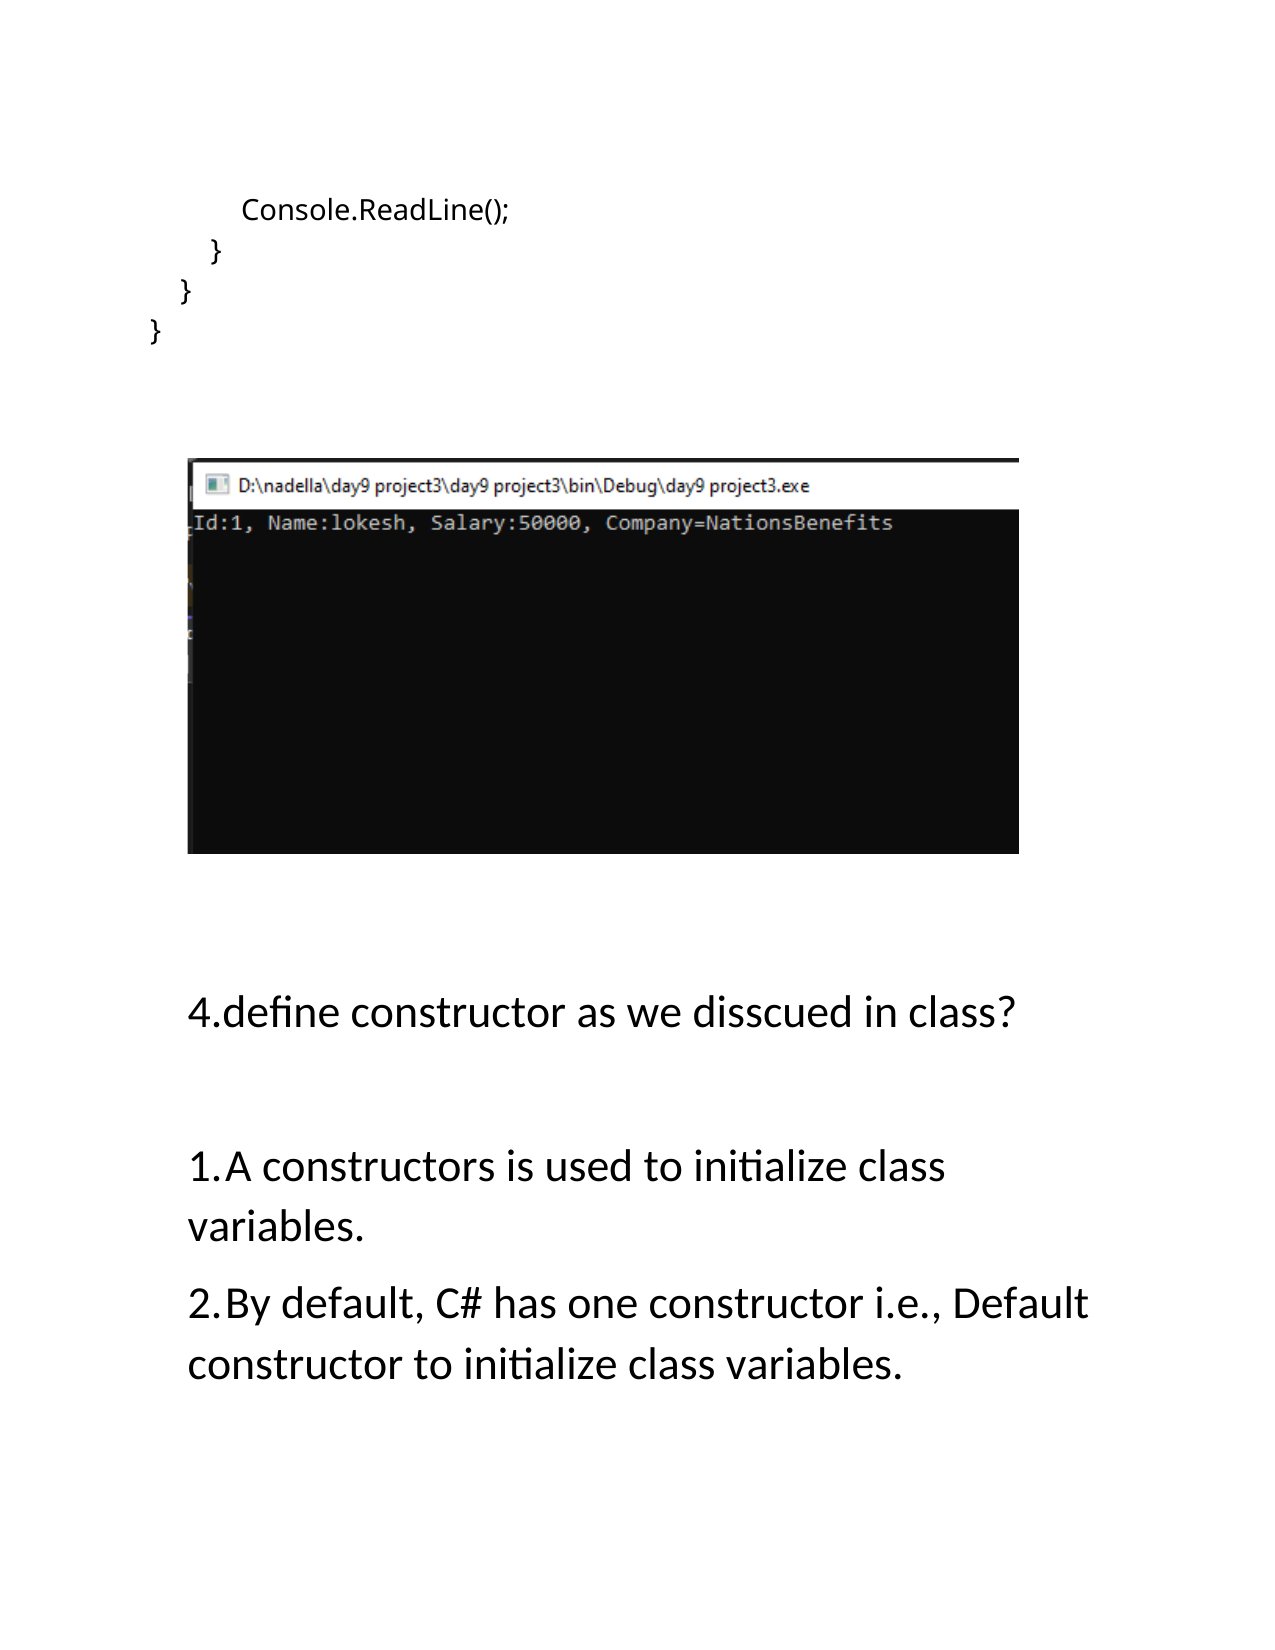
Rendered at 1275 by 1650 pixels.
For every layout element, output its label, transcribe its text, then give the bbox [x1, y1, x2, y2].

picture [187, 458, 1019, 854]
text } [150, 229, 1125, 269]
text } [150, 269, 1125, 309]
text 1. A constructors is used to initialize class variables. [187, 1137, 1125, 1253]
text 2. By default, C# has one constructor i.e., Default constructor to initialize class variables. [187, 1274, 1125, 1391]
text } [150, 309, 1125, 348]
text 4.define constructor as we disscued in class? [187, 983, 1125, 1039]
text Console.ReadLine(); [150, 190, 1125, 229]
